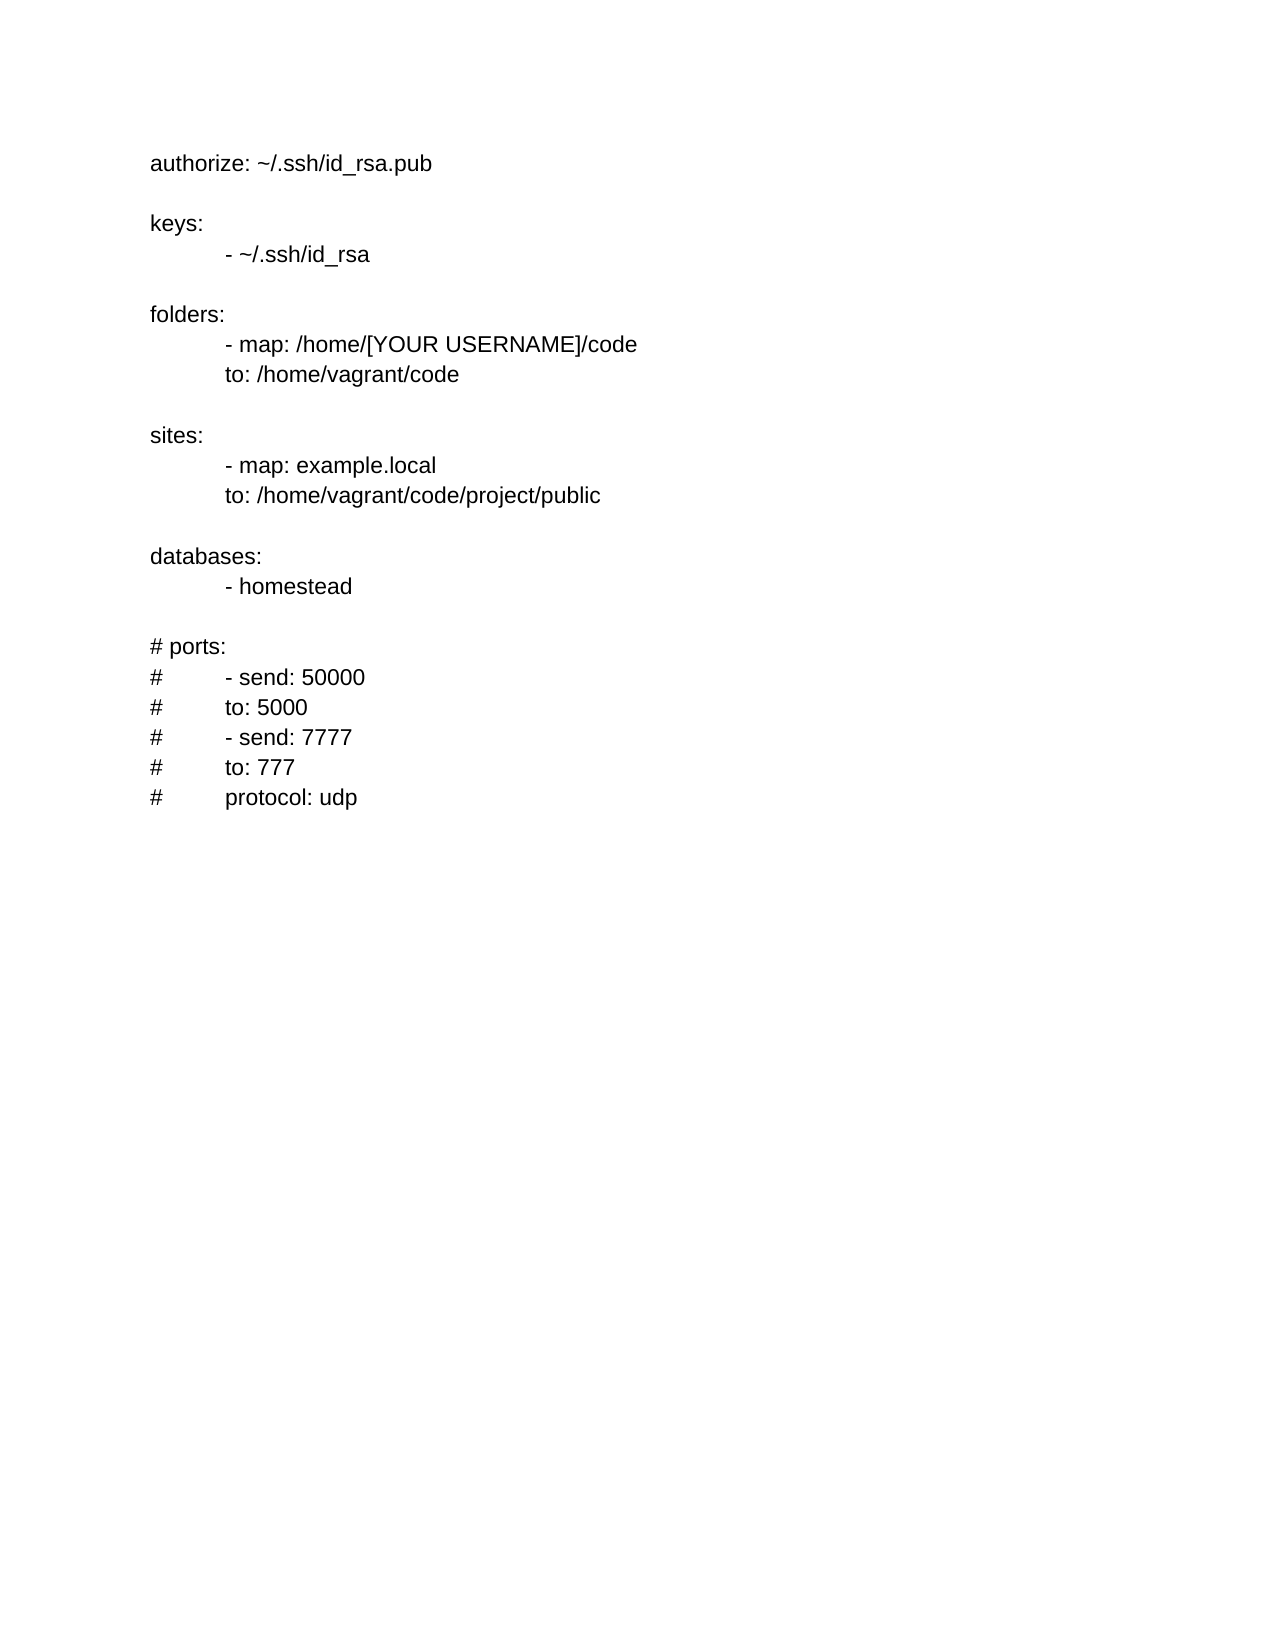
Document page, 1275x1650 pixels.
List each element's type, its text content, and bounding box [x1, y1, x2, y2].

text - ~/.ssh/id_rsa [150, 241, 1125, 267]
text - map: /home/[YOUR USERNAME]/code [150, 331, 1125, 358]
text sites: [150, 422, 1125, 448]
text folders: [150, 301, 1125, 327]
text - map: example.local [150, 452, 1125, 478]
text # protocol: udp [150, 784, 1125, 811]
text - homestead [150, 573, 1125, 599]
text to: /home/vagrant/code/project/public [150, 482, 1125, 509]
text # to: 5000 [150, 694, 1125, 720]
text # - send: 7777 [150, 724, 1125, 750]
text # - send: 50000 [150, 663, 1125, 690]
text authorize: ~/.ssh/id_rsa.pub [150, 150, 1125, 176]
text # ports: [150, 633, 1125, 660]
text # to: 777 [150, 754, 1125, 781]
text databases: [150, 543, 1125, 569]
text keys: [150, 210, 1125, 237]
text to: /home/vagrant/code [150, 361, 1125, 388]
